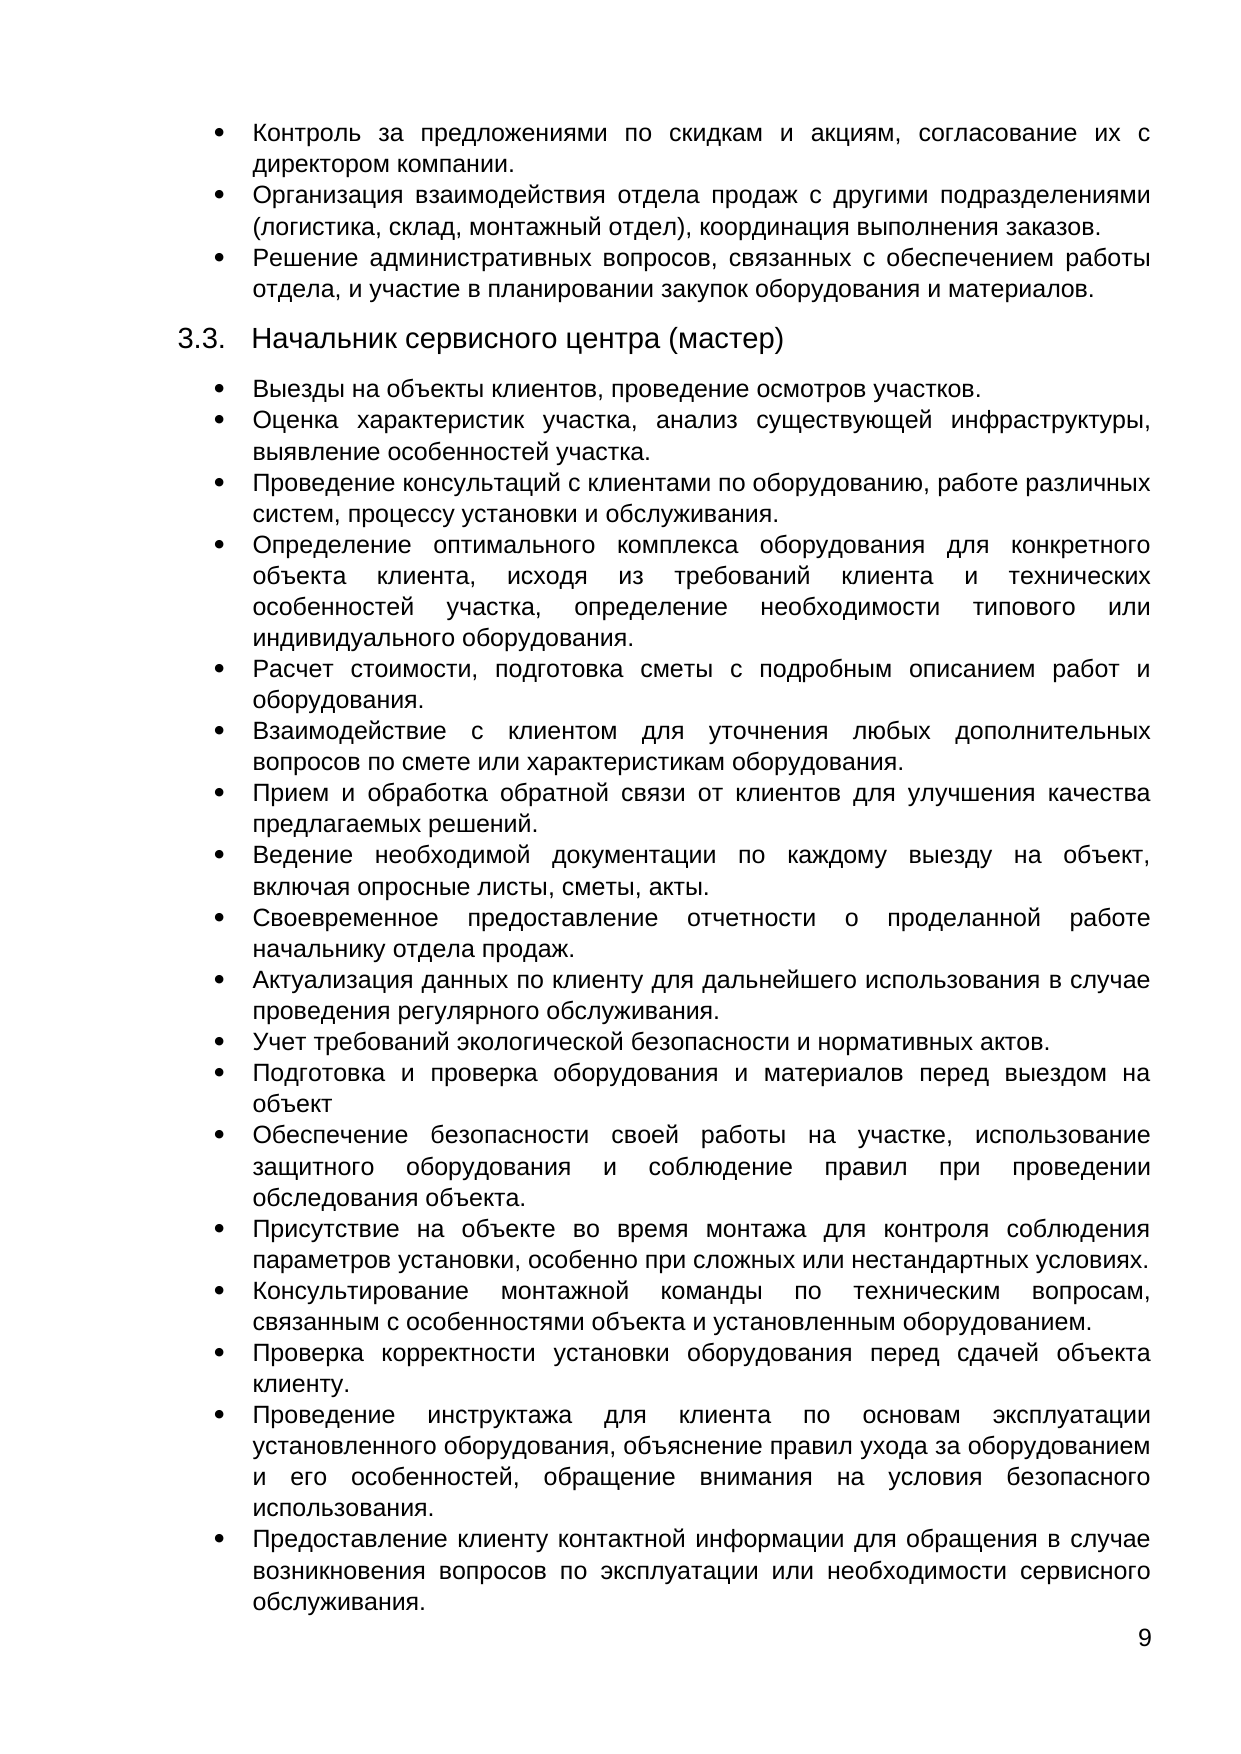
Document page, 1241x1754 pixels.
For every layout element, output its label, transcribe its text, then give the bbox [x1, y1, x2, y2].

list Проверка корректности установки оборудования перед сдачей объекта клиенту. [215, 1338, 1152, 1398]
list Актуализация данных по клиенту для дальнейшего использования в случае проведения регулярного обслуживания. [215, 965, 1152, 1025]
list Оценка характеристик участка, анализ существующей инфраструктуры, выявление особенностей участка. [215, 405, 1152, 465]
list Обеспечение безопасности своей работы на участке, использование защитного оборудования и соблюдение правил при проведении обследования объекта. [215, 1120, 1152, 1211]
list Своевременное предоставление отчетности о проделанной работе начальнику отдела продаж. [215, 903, 1152, 963]
list Ведение необходимой документации по каждому выезду на объект, включая опросные листы, сметы, акты. [215, 841, 1152, 900]
list Проведение консультаций с клиентами по оборудованию, работе различных систем, процессу установки и обслуживания. [215, 467, 1152, 527]
list Расчет стоимости, подготовка сметы с подробным описанием работ и оборудования. [215, 654, 1152, 714]
list Решение административных вопросов, связанных с обеспечением работы отдела, и участие в планировании закупок оборудования и материалов. [215, 242, 1152, 302]
list Присутствие на объекте во время монтажа для контроля соблюдения параметров установки, особенно при сложных или нестандартных условиях. [215, 1214, 1152, 1273]
list Определение оптимального комплекса оборудования для конкретного объекта клиента, исходя из требований клиента и технических особенностей участка, определение необходимости типового или индивидуального оборудования. [215, 530, 1152, 652]
subtitle Начальник сервисного центра (мастер) [177, 321, 1152, 355]
list Контроль за предложениями по скидкам и акциям, согласование их с директором компании. [215, 118, 1152, 178]
list Взаимодействие с клиентом для уточнения любых дополнительных вопросов по смете или характеристикам оборудования. [215, 716, 1152, 776]
list Прием и обработка обратной связи от клиентов для улучшения качества предлагаемых решений. [215, 778, 1152, 838]
list Организация взаимодействия отдела продаж с другими подразделениями (логистика, склад, монтажный отдел), координация выполнения заказов. [215, 180, 1152, 240]
list Консультирование монтажной команды по техническим вопросам, связанным с особенностями объекта и установленным оборудованием. [215, 1276, 1152, 1336]
list Подготовка и проверка оборудования и материалов перед выездом на объект [215, 1058, 1152, 1118]
list Предоставление клиенту контактной информации для обращения в случае возникновения вопросов по эксплуатации или необходимости сервисного обслуживания. [215, 1524, 1152, 1615]
list Проведение инструктажа для клиента по основам эксплуатации установленного оборудования, объяснение правил ухода за оборудованием и его особенностей, обращение внимания на условия безопасного использования. [215, 1400, 1152, 1522]
list Выезды на объекты клиентов, проведение осмотров участков. [215, 374, 1152, 403]
list Учет требований экологической безопасности и нормативных актов. [215, 1027, 1152, 1056]
